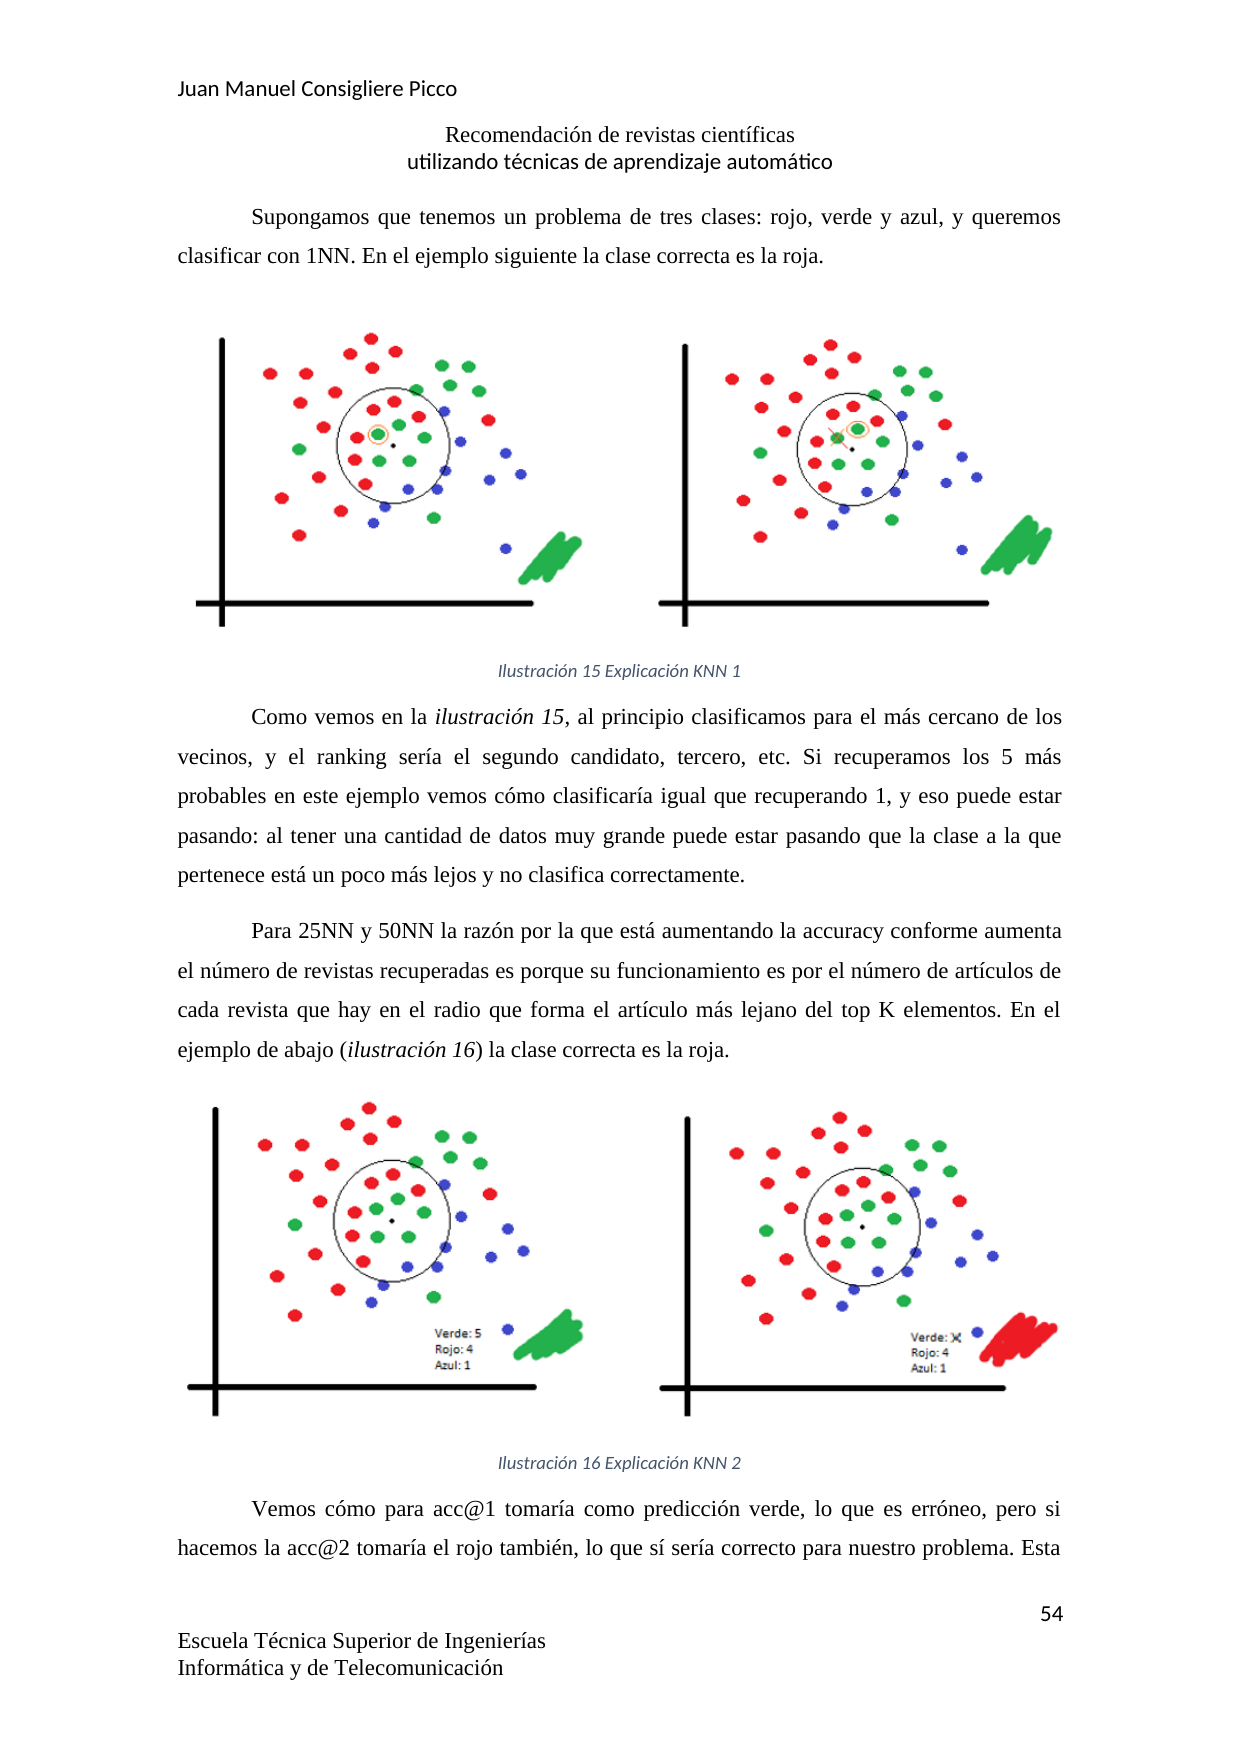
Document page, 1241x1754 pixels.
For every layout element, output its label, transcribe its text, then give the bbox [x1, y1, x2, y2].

text Como vemos en la ilustración 15, al principio clasificamos para el más cercano de los vecinos, y el ranking sería el segundo candidato, tercero, etc. Si recuperamos los 5 más probables en este ejemplo vemos cómo clasificaría igual que recuperando 1, y eso puede estar pasando: al tener una cantidad de datos muy grande puede estar pasando que la clase a la que pertenece está un poco más lejos y no clasifica correctamente. [177, 703, 1063, 887]
text Para 25NN y 50NN la razón por la que está aumentando la accuracy conforme aumenta el número de revistas recuperadas es porque su funcionamiento es por el número de artículos de cada revista que hay en el radio que forma el artículo más lejano del top K elementos. En el ejemplo de abajo (ilustración 16) la clase correcta es la roja. [177, 917, 1063, 1062]
text Supongamos que tenemos un problema de tres clases: rojo, verde y azul, y queremos clasificar con 1NN. En el ejemplo siguiente la clase correcta es la roja. [177, 203, 1063, 269]
picture [177, 1091, 1063, 1421]
picture [177, 298, 1063, 629]
